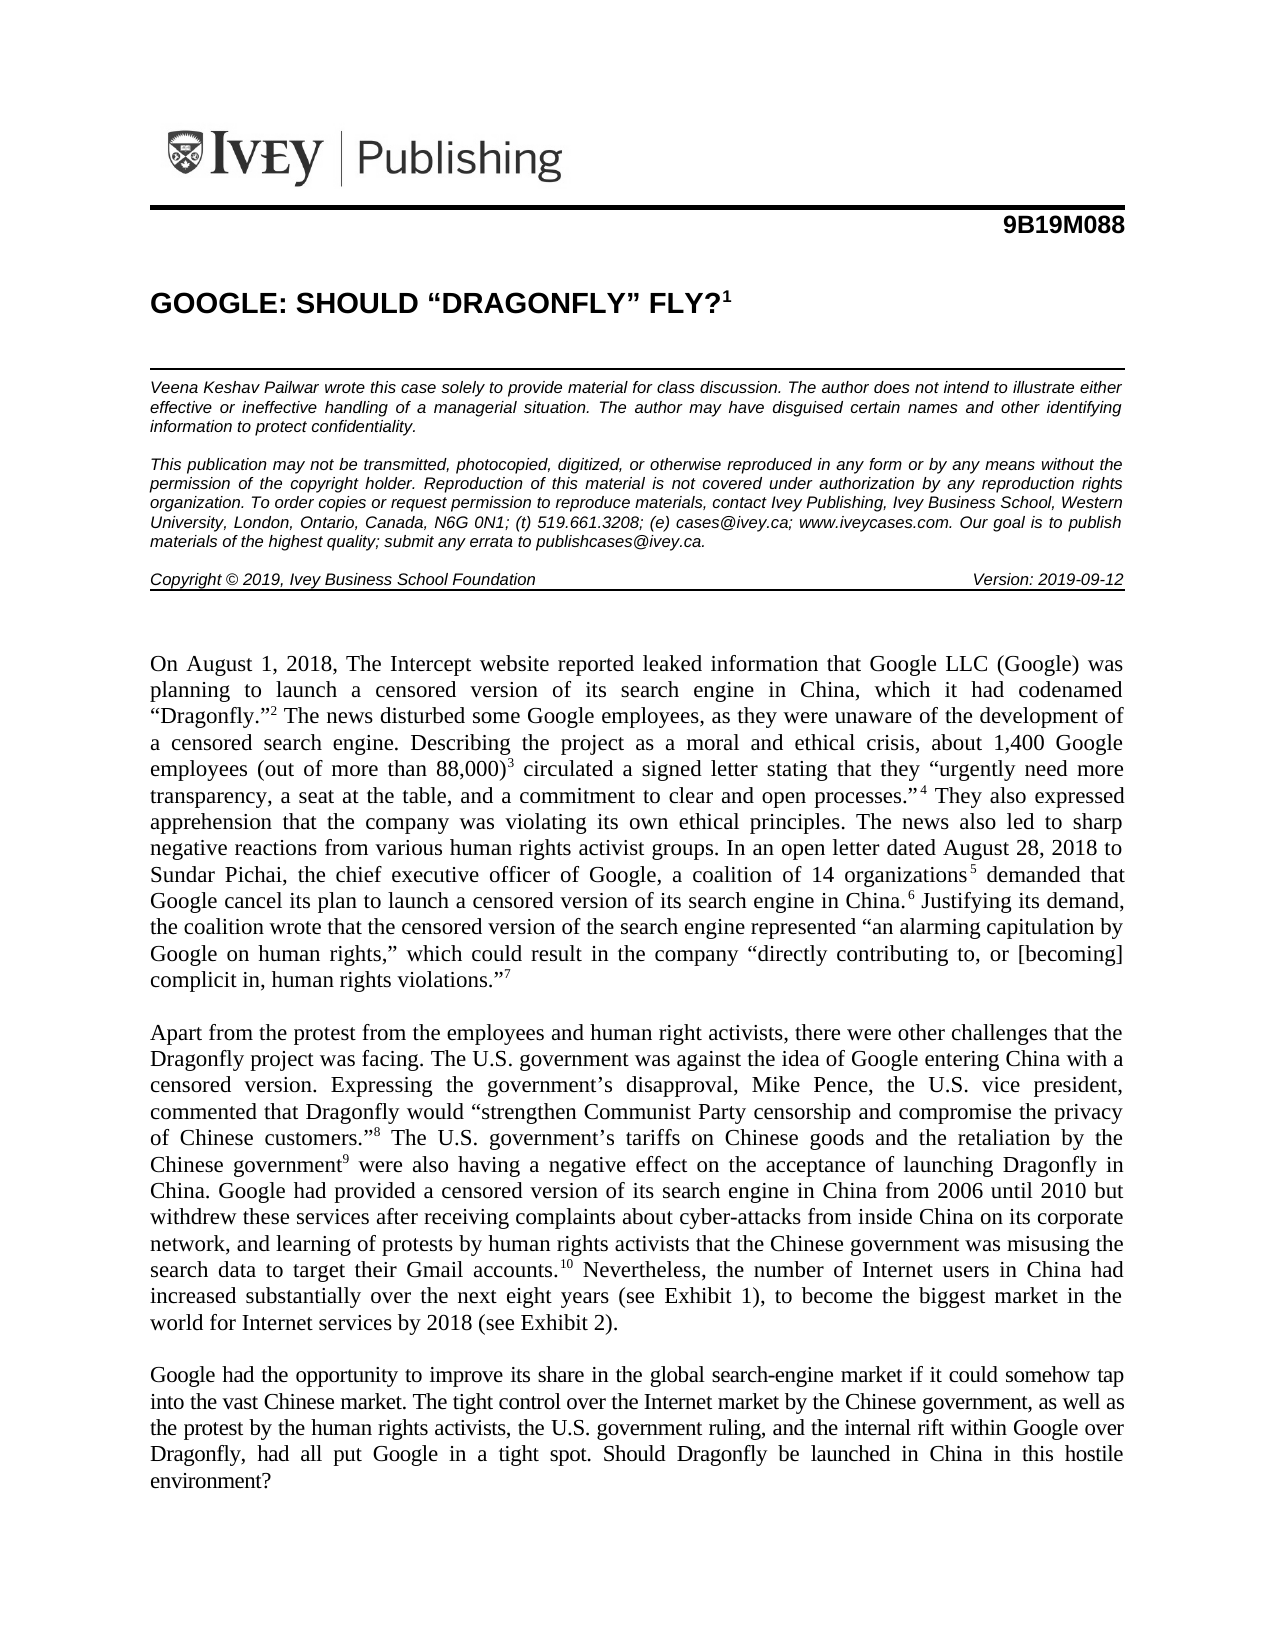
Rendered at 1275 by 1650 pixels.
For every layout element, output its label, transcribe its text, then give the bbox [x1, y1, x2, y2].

text Veena Keshav Pailwar wrote this case solely to provide material for class discussion. The author does not intend to illustrate either effective or ineffective handling of a managerial situation. The author may have disguised certain names and other identifying information to protect confidentiality. [150, 370, 1125, 436]
title GOOGLE: SHOULD “DRAGONFLY” FLY? [150, 286, 1125, 320]
text Google had the opportunity to improve its share in the global search-engine market if it could somehow tap into the vast Chinese market. The tight control over the Internet market by the Chinese government, as well as the protest by the human rights activists, the U.S. government ruling, and the internal rift within Google over Dragonfly, had all put Google in a tight spot. Should Dragonfly be launched in China in this hostile environment? [150, 1361, 1125, 1493]
text Copyright © 2019, Ivey Business School Foundation Version: 2019-09-12 [150, 570, 1125, 589]
text Apart from the protest from the employees and human right activists, there were other challenges that the Dragonfly project was facing. The U.S. government was against the idea of Google entering China with a censored version. Expressing the government’s disapproval, Mike Pence, the U.S. vice president, commented that Dragonfly would “strengthen Communist Party censorship and compromise the privacy of Chinese customers.” The U.S. government’s tariffs on Chinese goods and the retaliation by the Chinese government were also having a negative effect on the acceptance of launching Dragonfly in China. Google had provided a censored version of its search engine in China from 2006 until 2010 but withdrew these services after receiving complaints about cyber-attacks from inside China on its corporate network, and learning of protests by human rights activists that the Chinese government was misusing the search data to target their Gmail accounts. Nevertheless, the number of Internet users in China had increased substantially over the next eight years (see Exhibit 1), to become the biggest market in the world for Internet services by 2018 (see Exhibit 2). [150, 1019, 1125, 1335]
text On August 1, 2018, The Intercept website reported leaked information that Google LLC (Google) was planning to launch a censored version of its search engine in China, which it had codenamed “Dragonfly.” The news disturbed some Google employees, as they were unaware of the development of a censored search engine. Describing the project as a moral and ethical crisis, about 1,400 Google employees (out of more than 88,000) circulated a signed letter stating that they “urgently need more transparency, a seat at the table, and a commitment to clear and open processes.” They also expressed apprehension that the company was violating its own ethical principles. The news also led to sharp negative reactions from various human rights activist groups. In an open letter dated August 28, 2018 to Sundar Pichai, the chief executive officer of Google, a coalition of 14 organizations demanded that Google cancel its plan to launch a censored version of its search engine in China. Justifying its demand, the coalition wrote that the censored version of the search engine represented “an alarming capitulation by Google on human rights,” which could result in the company “directly contributing to, or [becoming] complicit in, human rights violations.” [150, 650, 1125, 992]
text 9B19m088 [150, 210, 1125, 238]
text This publication may not be transmitted, photocopied, digitized, or otherwise reproduced in any form or by any means without the permission of the copyright holder. Reproduction of this material is not covered under authorization by any reproduction rights organization. To order copies or request permission to reproduce materials, contact Ivey Publishing, Ivey Business School, Western University, London, Ontario, Canada, N6G 0N1; (t) 519.661.3208; (e) cases@ivey.ca; www.iveycases.com. Our goal is to publish materials of the highest quality; submit any errata to publishcases@ivey.ca. i1v2e5y5pubs [150, 455, 1125, 551]
